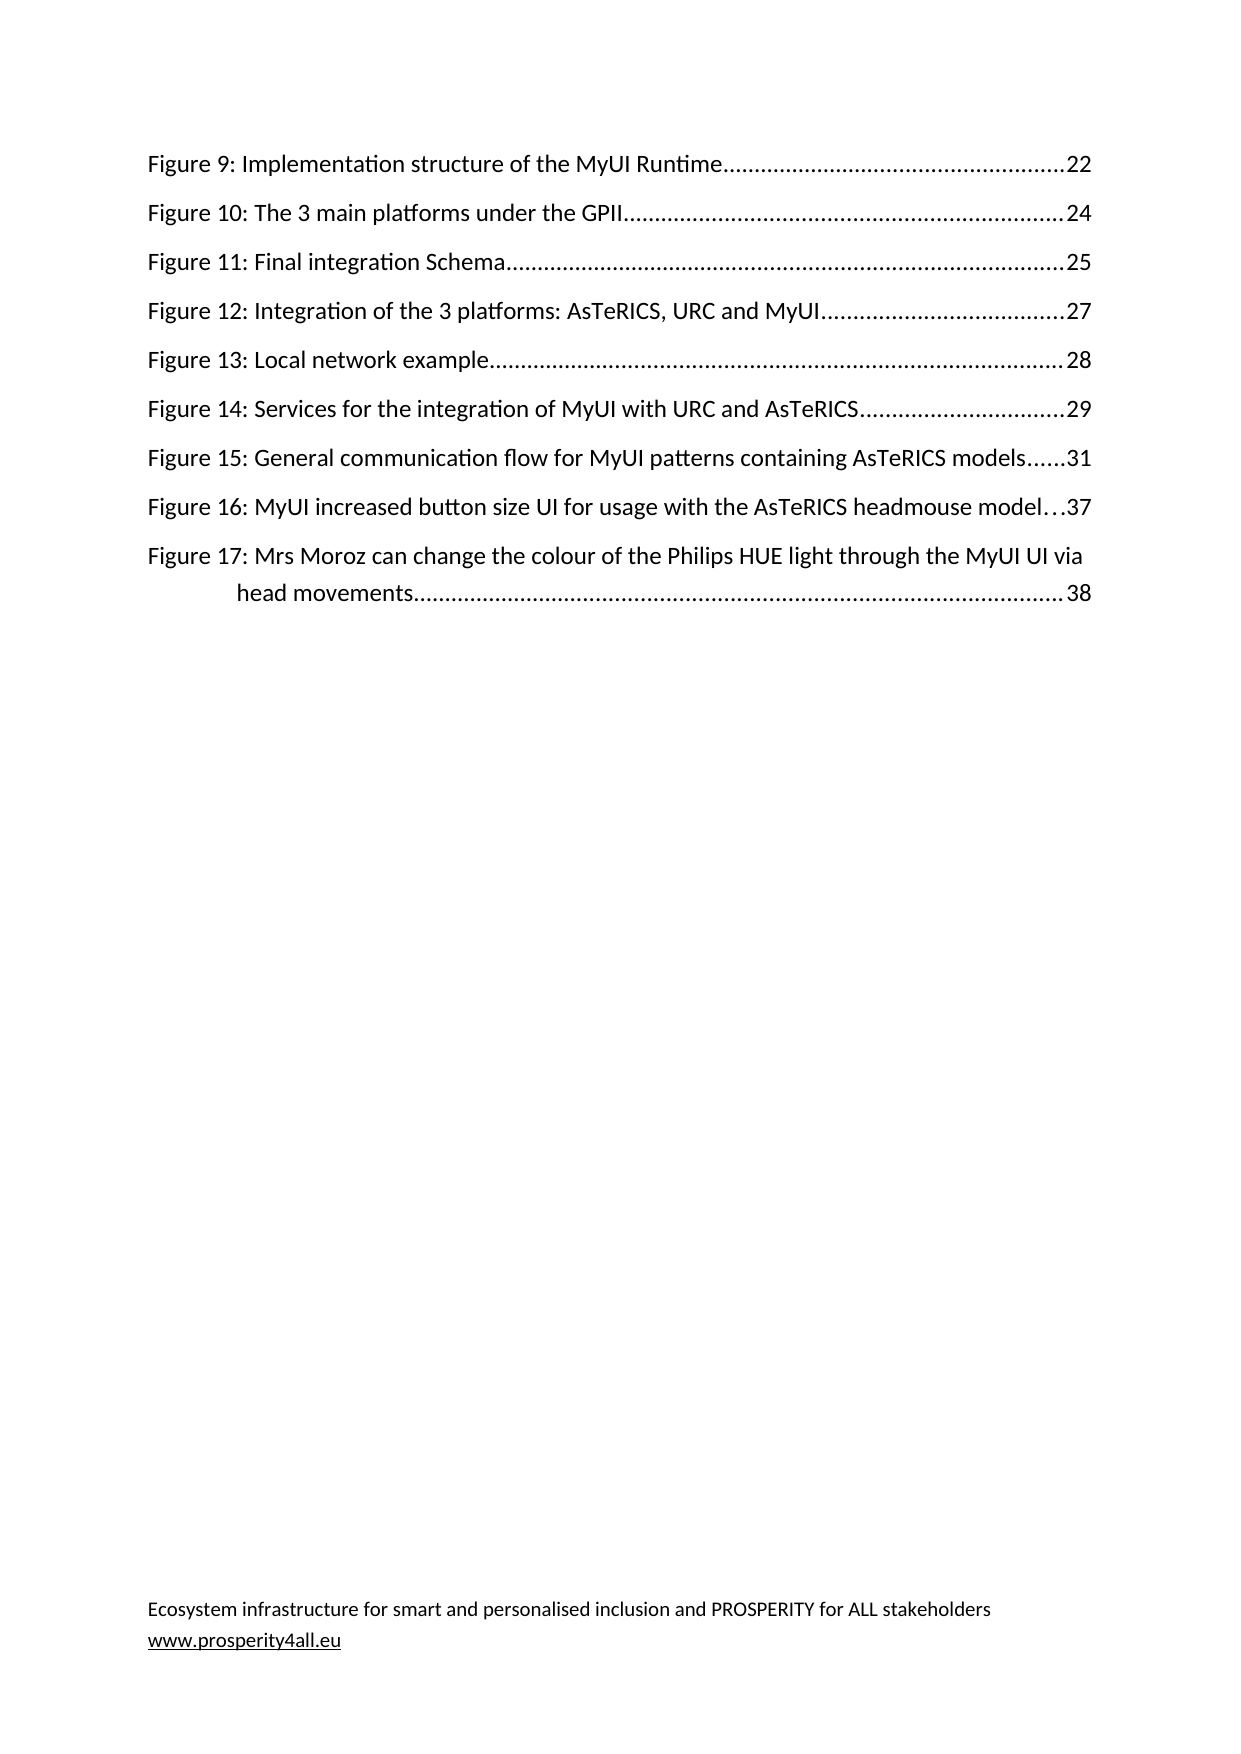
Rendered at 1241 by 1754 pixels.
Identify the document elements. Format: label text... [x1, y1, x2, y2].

text Figure 14: Services for the integration of MyUI with URC and AsTeRICS 29 [148, 393, 1092, 423]
text Figure 12: Integration of the 3 platforms: AsTeRICS, URC and MyUI 27 [148, 295, 1092, 325]
text Figure 16: MyUI increased button size UI for usage with the AsTeRICS headmouse model 37 [148, 491, 1092, 522]
text Figure 17: Mrs Moroz can change the colour of the Philips HUE light through the MyUI UI via head movements 38 [148, 540, 1092, 607]
text Figure 15: General communication flow for MyUI patterns containing AsTeRICS models 31 [148, 442, 1092, 473]
text Figure 10: The 3 main platforms under the GPII 24 [148, 197, 1092, 227]
text Figure 13: Local network example 28 [148, 344, 1092, 374]
text Figure 11: Final integration Schema 25 [148, 246, 1092, 276]
text Figure 9: Implementation structure of the MyUI Runtime 22 [148, 148, 1092, 178]
